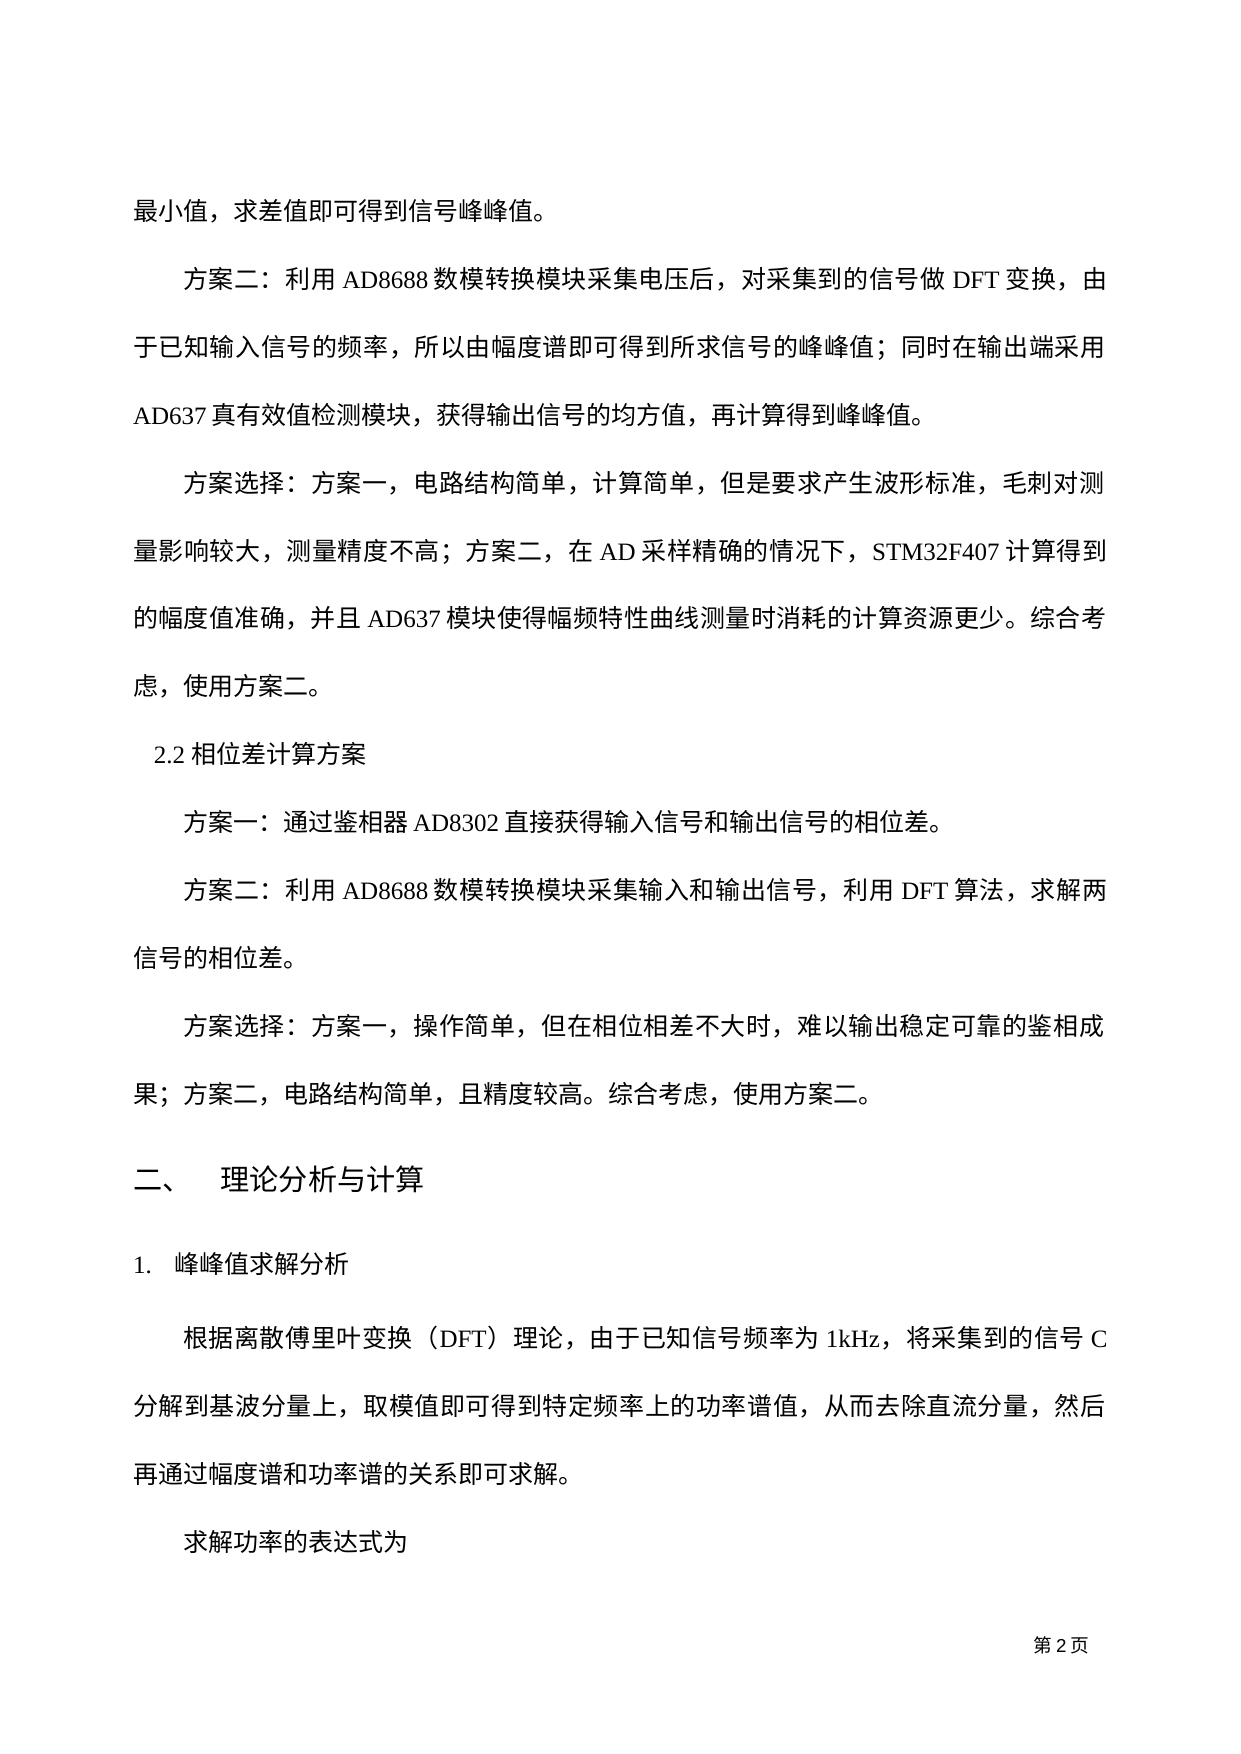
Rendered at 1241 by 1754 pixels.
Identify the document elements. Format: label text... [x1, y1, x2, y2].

text 根据离散傅里叶变换（DFT）理论，由于已知信号频率为1kHz，将采集到的信号C分解到基波分量上，取模值即可得到特定频率上的功率谱值，从而去除直流分量，然后再通过幅度谱和功率谱的关系即可求解。 [133, 1303, 1107, 1507]
text 方案一：通过鉴相器AD8302直接获得输入信号和输出信号的相位差。 [133, 787, 1107, 855]
text 求解功率的表达式为 [133, 1507, 1107, 1575]
text 方案二：利用AD8688数模转换模块采集输入和输出信号，利用DFT算法，求解两信号的相位差。 [133, 855, 1107, 991]
text 方案选择：方案一，电路结构简单，计算简单，但是要求产生波形标准，毛刺对测量影响较大，测量精度不高；方案二，在AD采样精确的情况下，STM32F407计算得到的幅度值准确，并且AD637模块使得幅频特性曲线测量时消耗的计算资源更少。综合考虑，使用方案二。 [133, 447, 1107, 719]
list 2.2 相位差计算方案 [153, 719, 1107, 787]
list 峰峰值求解分析 [133, 1228, 1107, 1296]
text 方案选择：方案一，操作简单，但在相位相差不大时，难以输出稳定可靠的鉴相成果；方案二，电路结构简单，且精度较高。综合考虑，使用方案二。 [133, 991, 1107, 1126]
text 理论分析与计算 [133, 1143, 1107, 1211]
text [133, 176, 1107, 243]
text 方案二：利用AD8688数模转换模块采集电压后，对采集到的信号做DFT变换，由于已知输入信号的频率，所以由幅度谱即可得到所求信号的峰峰值；同时在输出端采用AD637真有效值检测模块，获得输出信号的均方值，再计算得到峰峰值。 [133, 243, 1107, 447]
